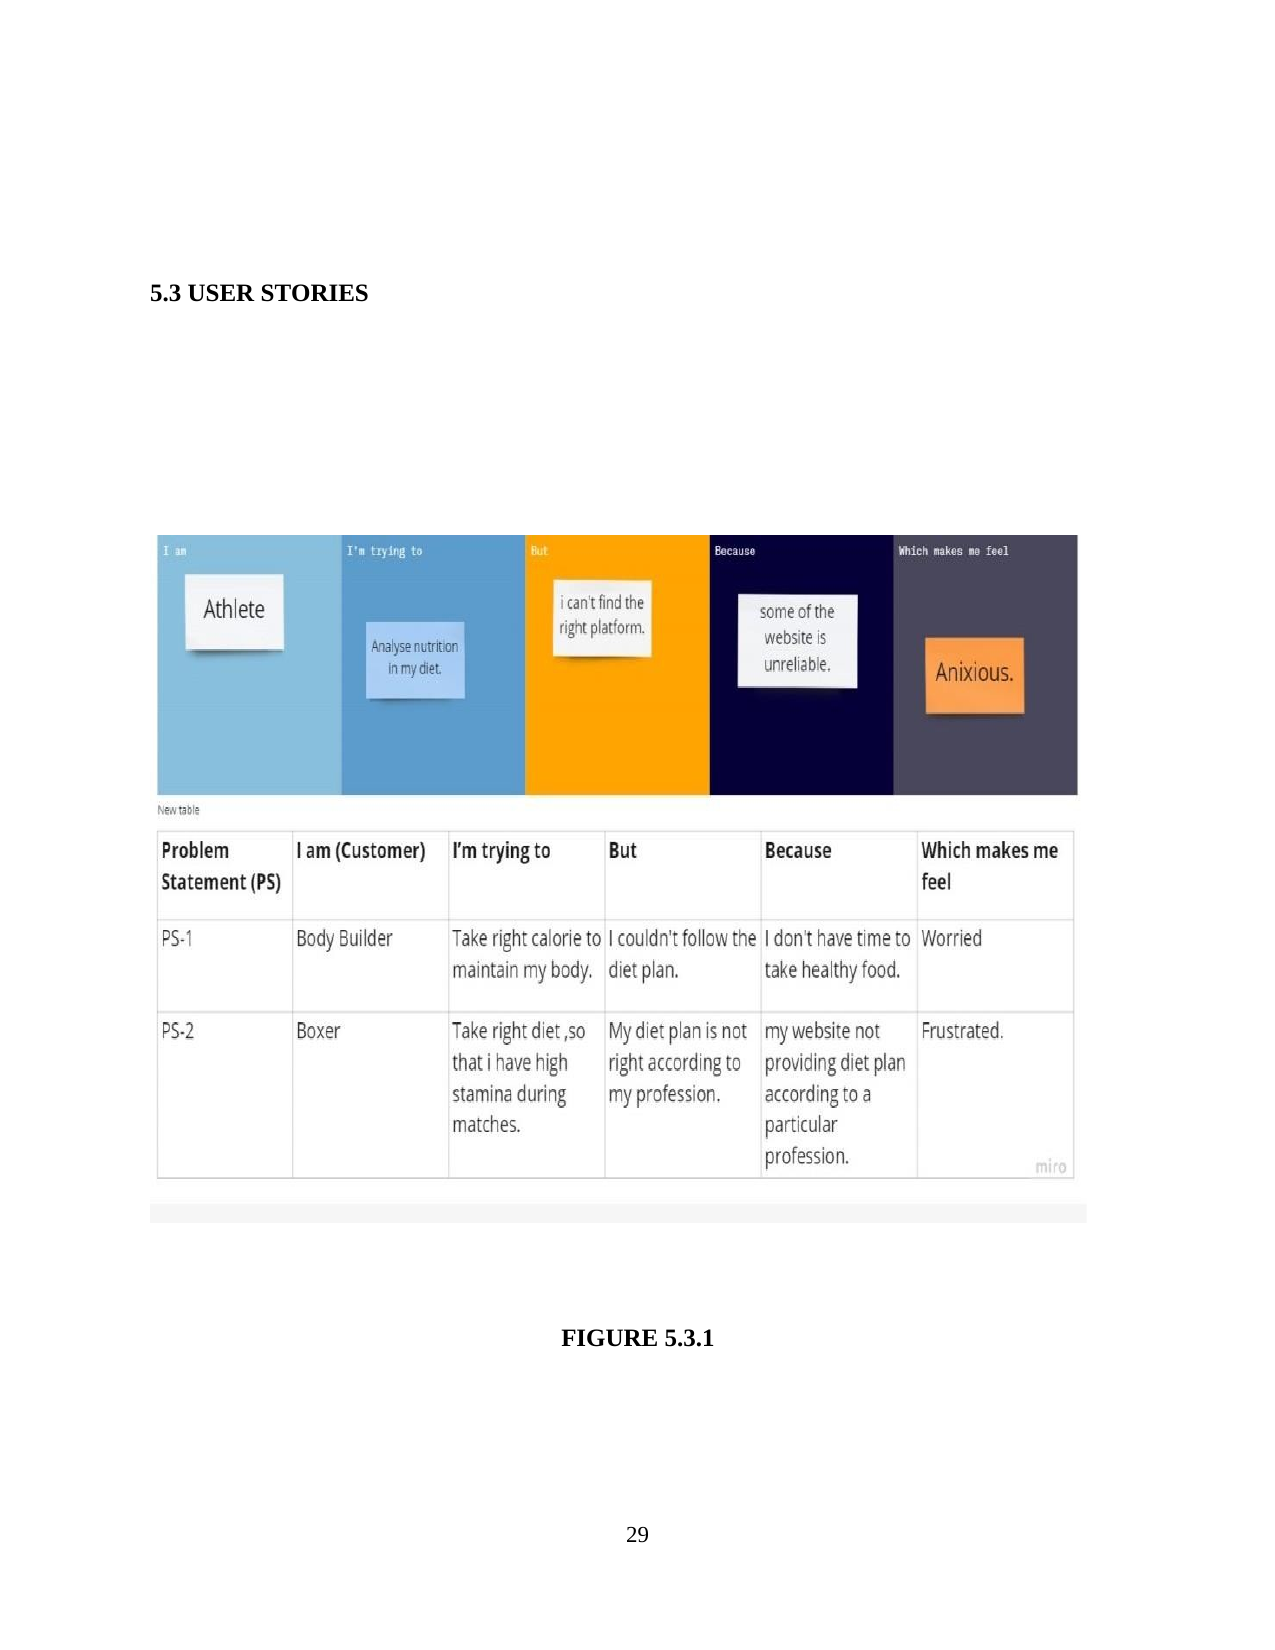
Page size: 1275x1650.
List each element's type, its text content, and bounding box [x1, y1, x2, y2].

list USER STORIES [150, 278, 1194, 307]
picture [150, 535, 1087, 1223]
subtitle FIGURE 5.3.1 [390, 1323, 885, 1352]
